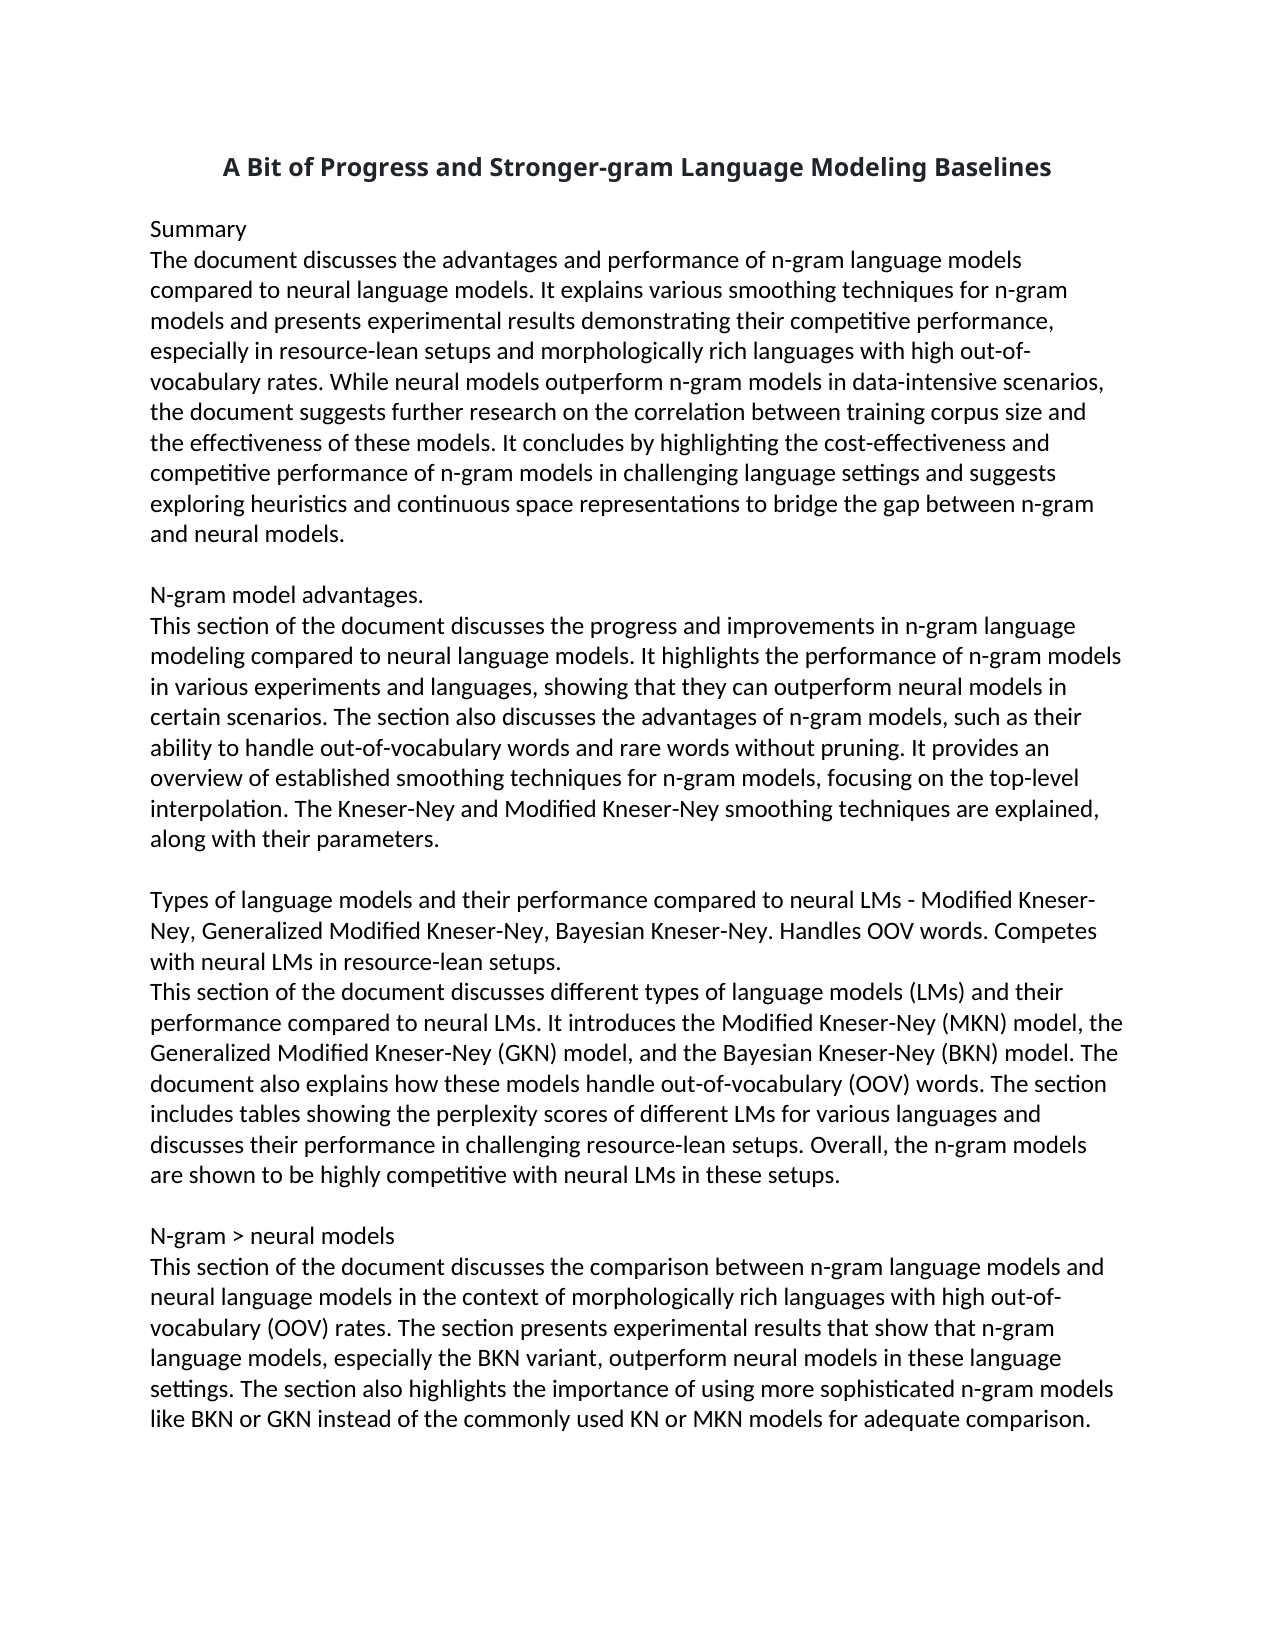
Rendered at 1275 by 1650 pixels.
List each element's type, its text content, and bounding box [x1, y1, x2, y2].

text Summary [150, 213, 1125, 244]
text The document discusses the advantages and performance of n-gram language models compared to neural language models. It explains various smoothing techniques for n-gram models and presents experimental results demonstrating their competitive performance, especially in resource-lean setups and morphologically rich languages with high out-of-vocabulary rates. While neural models outperform n-gram models in data-intensive scenarios, the document suggests further research on the correlation between training corpus size and the effectiveness of these models. It concludes by highlighting the cost-effectiveness and competitive performance of n-gram models in challenging language settings and suggests exploring heuristics and continuous space representations to bridge the gap between n-gram and neural models. [150, 244, 1125, 549]
text This section of the document discusses the progress and improvements in n-gram language modeling compared to neural language models. It highlights the performance of n-gram models in various experiments and languages, showing that they can outperform neural models in certain scenarios. The section also discusses the advantages of n-gram models, such as their ability to handle out-of-vocabulary words and rare words without pruning. It provides an overview of established smoothing techniques for n-gram models, focusing on the top-level interpolation. The Kneser-Ney and Modified Kneser-Ney smoothing techniques are explained, along with their parameters. [150, 610, 1125, 854]
text N-gram > neural models [150, 1220, 1125, 1251]
text This section of the document discusses different types of language models (LMs) and their performance compared to neural LMs. It introduces the Modified Kneser-Ney (MKN) model, the Generalized Modified Kneser-Ney (GKN) model, and the Bayesian Kneser-Ney (BKN) model. The document also explains how these models handle out-of-vocabulary (OOV) words. The section includes tables showing the perplexity scores of different LMs for various languages and discusses their performance in challenging resource-lean setups. Overall, the n-gram models are shown to be highly competitive with neural LMs in these setups. [150, 976, 1125, 1190]
text N-gram model advantages. [150, 579, 1125, 610]
text Types of language models and their performance compared to neural LMs - Modified Kneser-Ney, Generalized Modified Kneser-Ney, Bayesian Kneser-Ney. Handles OOV words. Competes with neural LMs in resource-lean setups. [150, 885, 1125, 976]
text This section of the document discusses the comparison between n-gram language models and neural language models in the context of morphologically rich languages with high out-of-vocabulary (OOV) rates. The section presents experimental results that show that n-gram language models, especially the BKN variant, outperform neural models in these language settings. The section also highlights the importance of using more sophisticated n-gram models like BKN or GKN instead of the commonly used KN or MKN models for adequate comparison. [150, 1251, 1125, 1434]
text A Bit of Progress and Stronger-gram Language Modeling Baselines [150, 150, 1125, 184]
